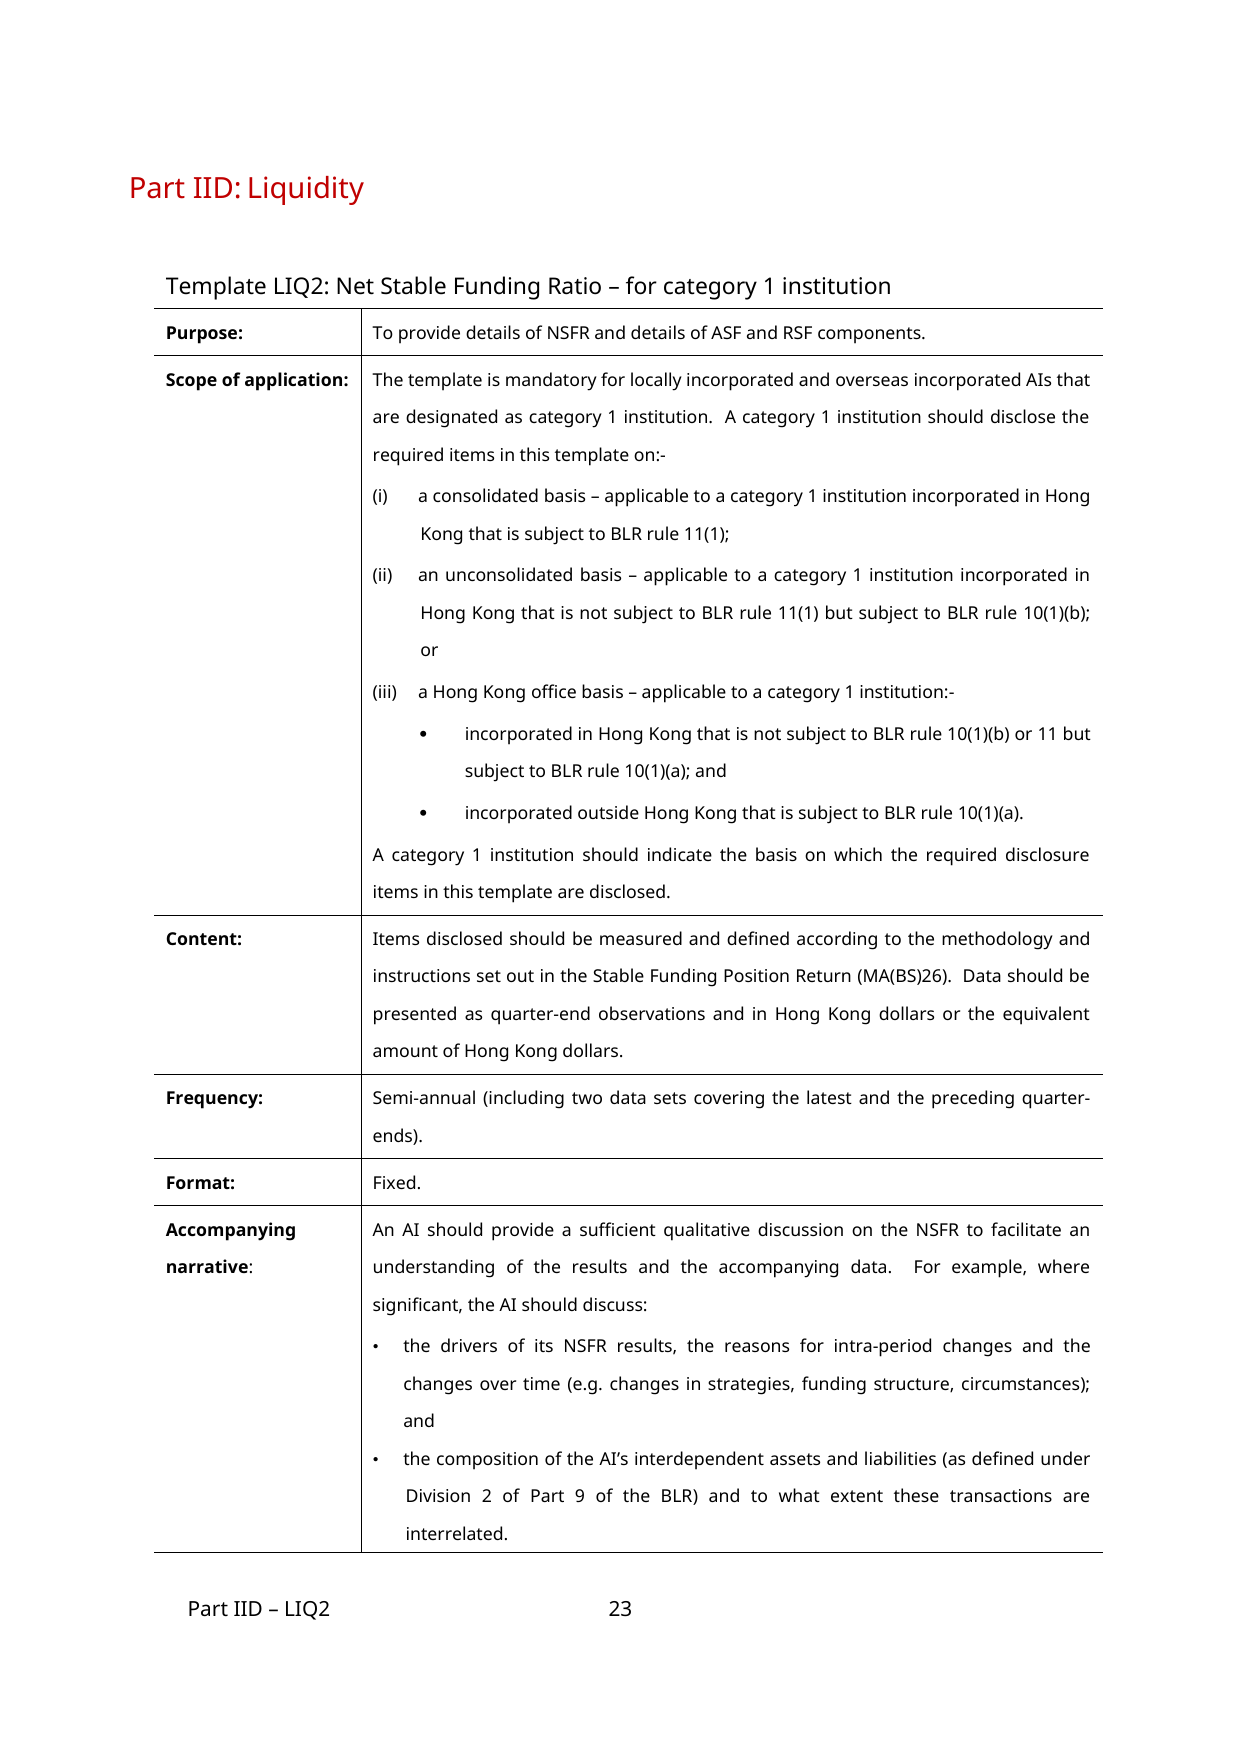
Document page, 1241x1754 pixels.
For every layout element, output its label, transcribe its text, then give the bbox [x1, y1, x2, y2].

table_header Template LIQ2: Net Stable Funding Ratio – for category 1 institution [154, 263, 1102, 308]
table_cell Content: [154, 916, 361, 1074]
table_cell To provide details of NSFR and details of ASF and RSF components. [362, 309, 1102, 355]
table_cell Accompanying narrative: [154, 1206, 361, 1552]
table_cell Scope of application: [154, 356, 361, 914]
table_cell Items disclosed should be measured and defined according to the methodology and instructions set out in the Stable Funding Position Return (MA(BS)26). Data should be presented as quarter-end observations and in Hong Kong dollars or the equivalent amount of Hong Kong dollars. [362, 916, 1102, 1074]
text Part IID: Liquidity [128, 150, 1082, 225]
table_cell Frequency: [154, 1075, 361, 1158]
table_cell Purpose: [154, 309, 361, 355]
table_cell The template is mandatory for locally incorporated and overseas incorporated AIs that are designated as category 1 institution. A category 1 institution should disclose the required items in this template on:- a consolidated basis – applicable to a category 1 institution incorporated in Hong Kong that is subject to BLR rule 11(1); an unconsolidated basis – applicable to a category 1 institution incorporated in Hong Kong that is not subject to BLR rule 11(1) but subject to BLR rule 10(1)(b); or a Hong Kong office basis – applicable to a category 1 institution:- incorporated in Hong Kong that is not subject to BLR rule 10(1)(b) or 11 but subject to BLR rule 10(1)(a); and incorporated outside Hong Kong that is subject to BLR rule 10(1)(a). A category 1 institution should indicate the basis on which the required disclosure items in this template are disclosed. [362, 356, 1102, 914]
table_cell Format: [154, 1159, 361, 1205]
table_cell Semi-annual (including two data sets covering the latest and the preceding quarter-ends). [362, 1075, 1102, 1158]
table_cell An AI should provide a sufficient qualitative discussion on the NSFR to facilitate an understanding of the results and the accompanying data. For example, where significant, the AI should discuss: the drivers of its NSFR results, the reasons for intra-period changes and the changes over time (e.g. changes in strategies, funding structure, circumstances); and the composition of the AI’s interdependent assets and liabilities (as defined under Division 2 of Part 9 of the BLR) and to what extent these transactions are interrelated. [362, 1206, 1102, 1552]
table_cell Fixed. [362, 1159, 1102, 1205]
